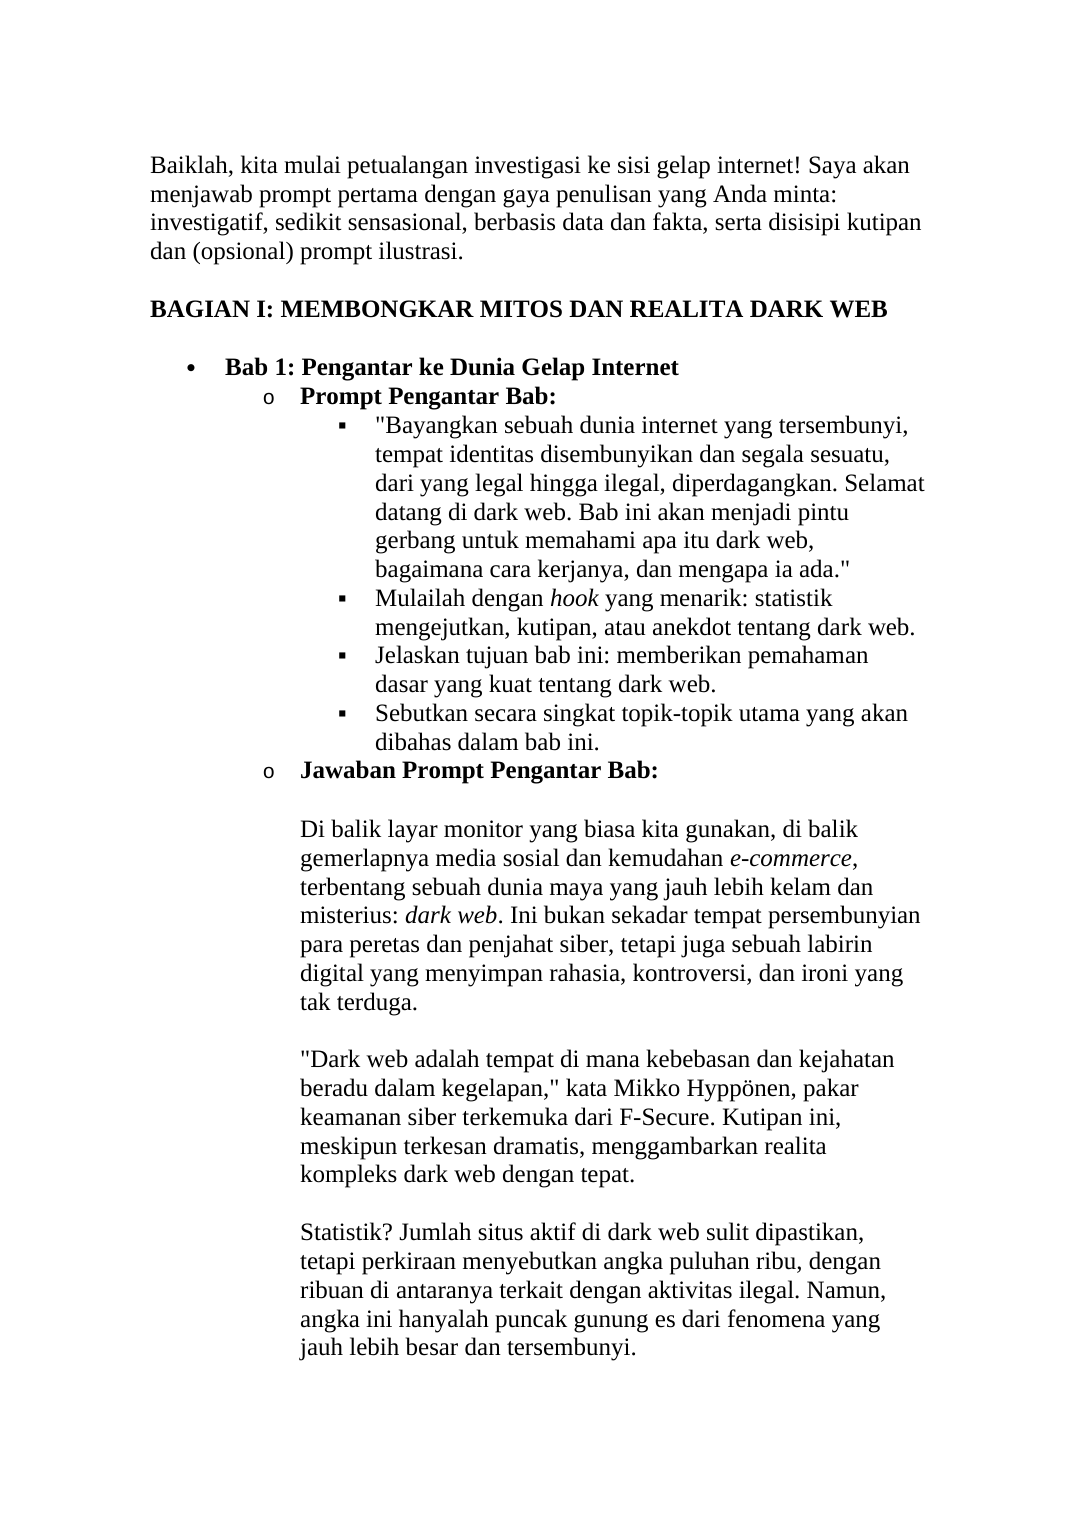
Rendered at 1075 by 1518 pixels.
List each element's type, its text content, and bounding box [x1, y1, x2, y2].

text Baiklah, kita mulai petualangan investigasi ke sisi gelap internet! Saya akan menjawab prompt pertama dengan gaya penulisan yang Anda minta: investigatif, sedikit sensasional, berbasis data dan fakta, serta disisipi kutipan dan (opsional) prompt ilustrasi. [150, 150, 925, 265]
list "Bayangkan sebuah dunia internet yang tersembunyi, tempat identitas disembunyikan dan segala sesuatu, dari yang legal hingga ilegal, diperdagangkan. Selamat datang di dark web. Bab ini akan menjadi pintu gerbang untuk memahami apa itu dark web, bagaimana cara kerjanya, dan mengapa ia ada." [337, 410, 925, 583]
text Statistik? Jumlah situs aktif di dark web sulit dipastikan, tetapi perkiraan menyebutkan angka puluhan ribu, dengan ribuan di antaranya terkait dengan aktivitas ilegal. Namun, angka ini hanyalah puncak gunung es dari fenomena yang jauh lebih besar dan tersembunyi. [300, 1217, 925, 1361]
list Jelaskan tujuan bab ini: memberikan pemahaman dasar yang kuat tentang dark web. [337, 640, 925, 698]
list Bab 1: Pengantar ke Dunia Gelap Internet [187, 352, 925, 381]
list Mulailah dengan hook yang menarik: statistik mengejutkan, kutipan, atau anekdot tentang dark web. [337, 583, 925, 640]
text BAGIAN I: MEMBONGKAR MITOS DAN REALITA DARK WEB [150, 294, 925, 323]
list Sebutkan secara singkat topik-topik utama yang akan dibahas dalam bab ini. [337, 698, 925, 755]
text "Dark web adalah tempat di mana kebebasan dan kejahatan beradu dalam kegelapan," kata Mikko Hyppönen, pakar keamanan siber terkemuka dari F-Secure. Kutipan ini, meskipun terkesan dramatis, menggambarkan realita kompleks dark web dengan tepat. [300, 1044, 925, 1188]
list Prompt Pengantar Bab: [262, 381, 925, 410]
list Jawaban Prompt Pengantar Bab: [262, 755, 925, 785]
text Di balik layar monitor yang biasa kita gunakan, di balik gemerlapnya media sosial dan kemudahan e-commerce, terbentang sebuah dunia maya yang jauh lebih kelam dan misterius: dark web. Ini bukan sekadar tempat persembunyian para peretas dan penjahat siber, tetapi juga sebuah labirin digital yang menyimpan rahasia, kontroversi, dan ironi yang tak terduga. [300, 814, 925, 1015]
